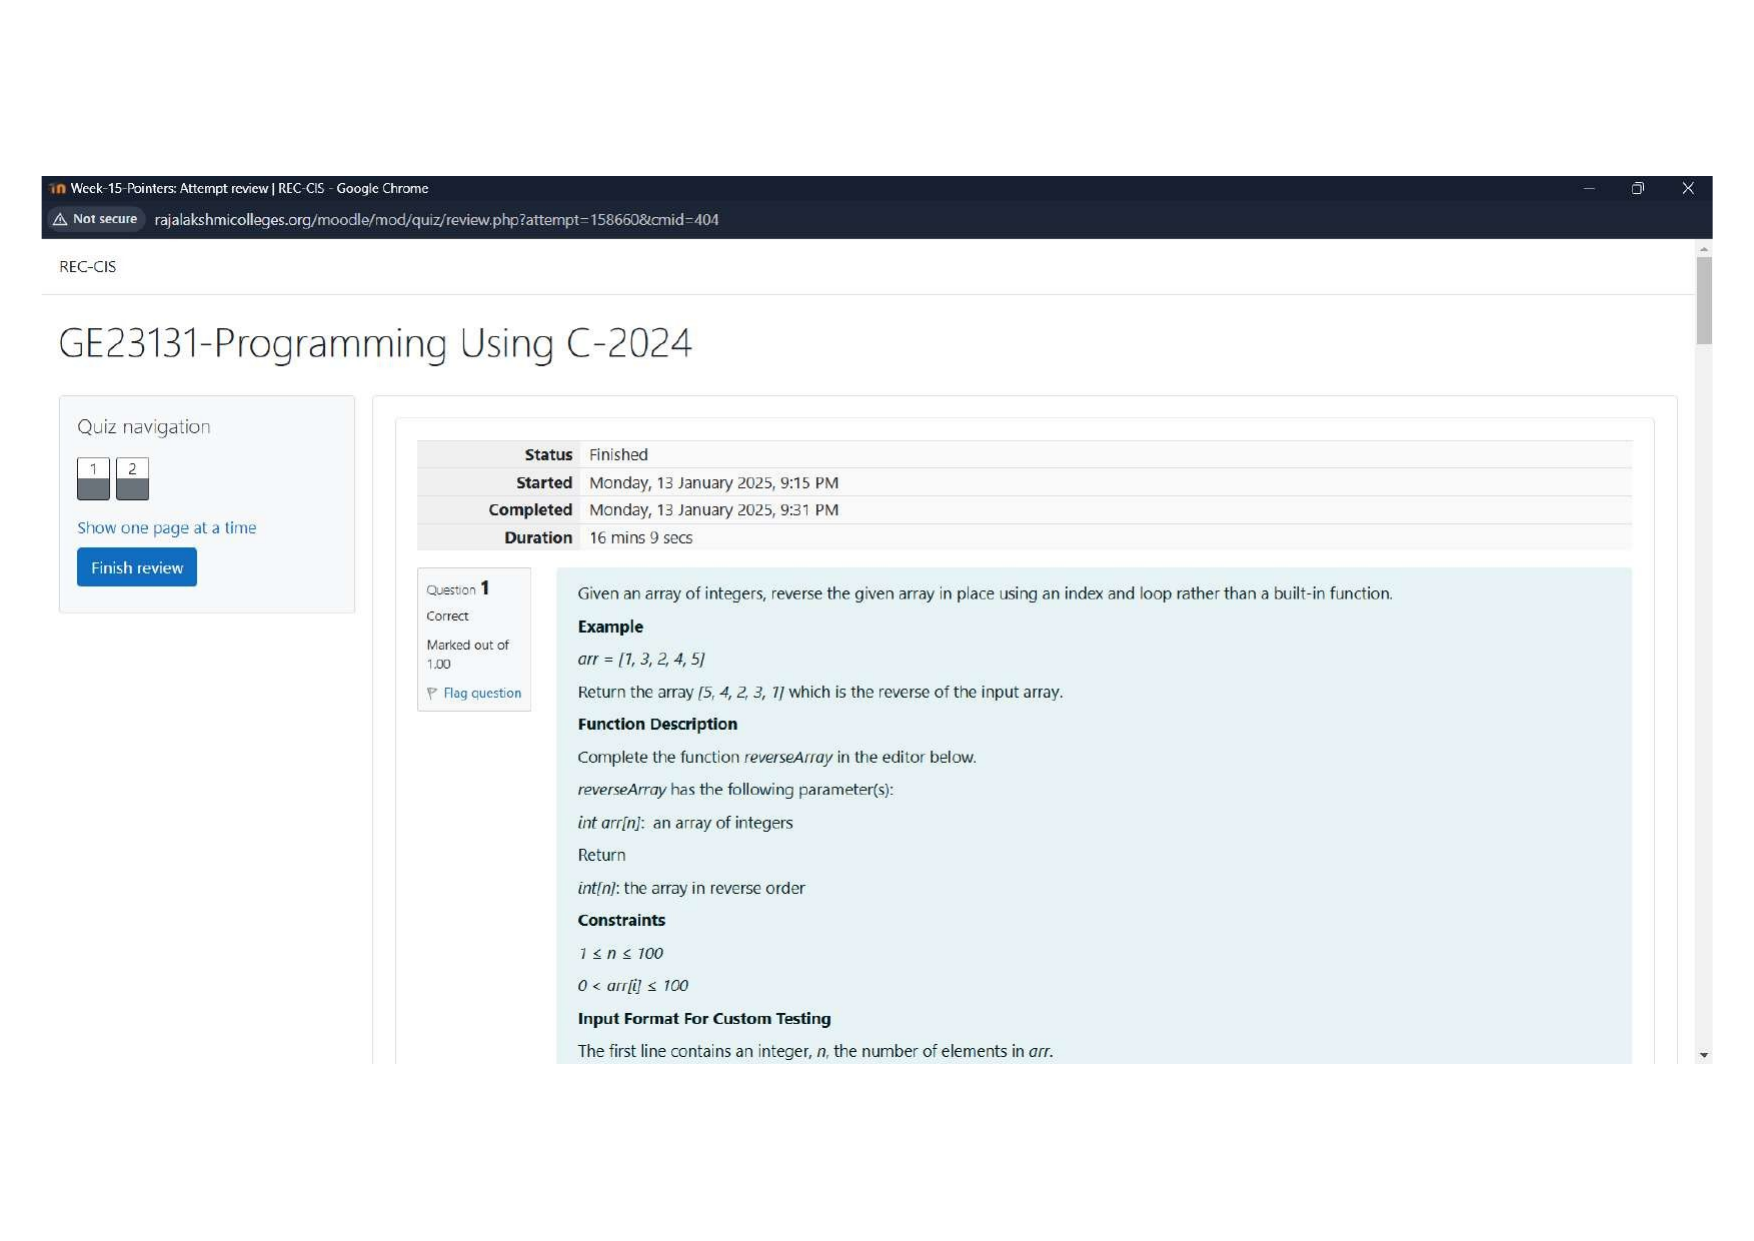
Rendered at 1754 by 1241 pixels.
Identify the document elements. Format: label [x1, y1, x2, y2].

picture [41, 176, 1713, 1064]
